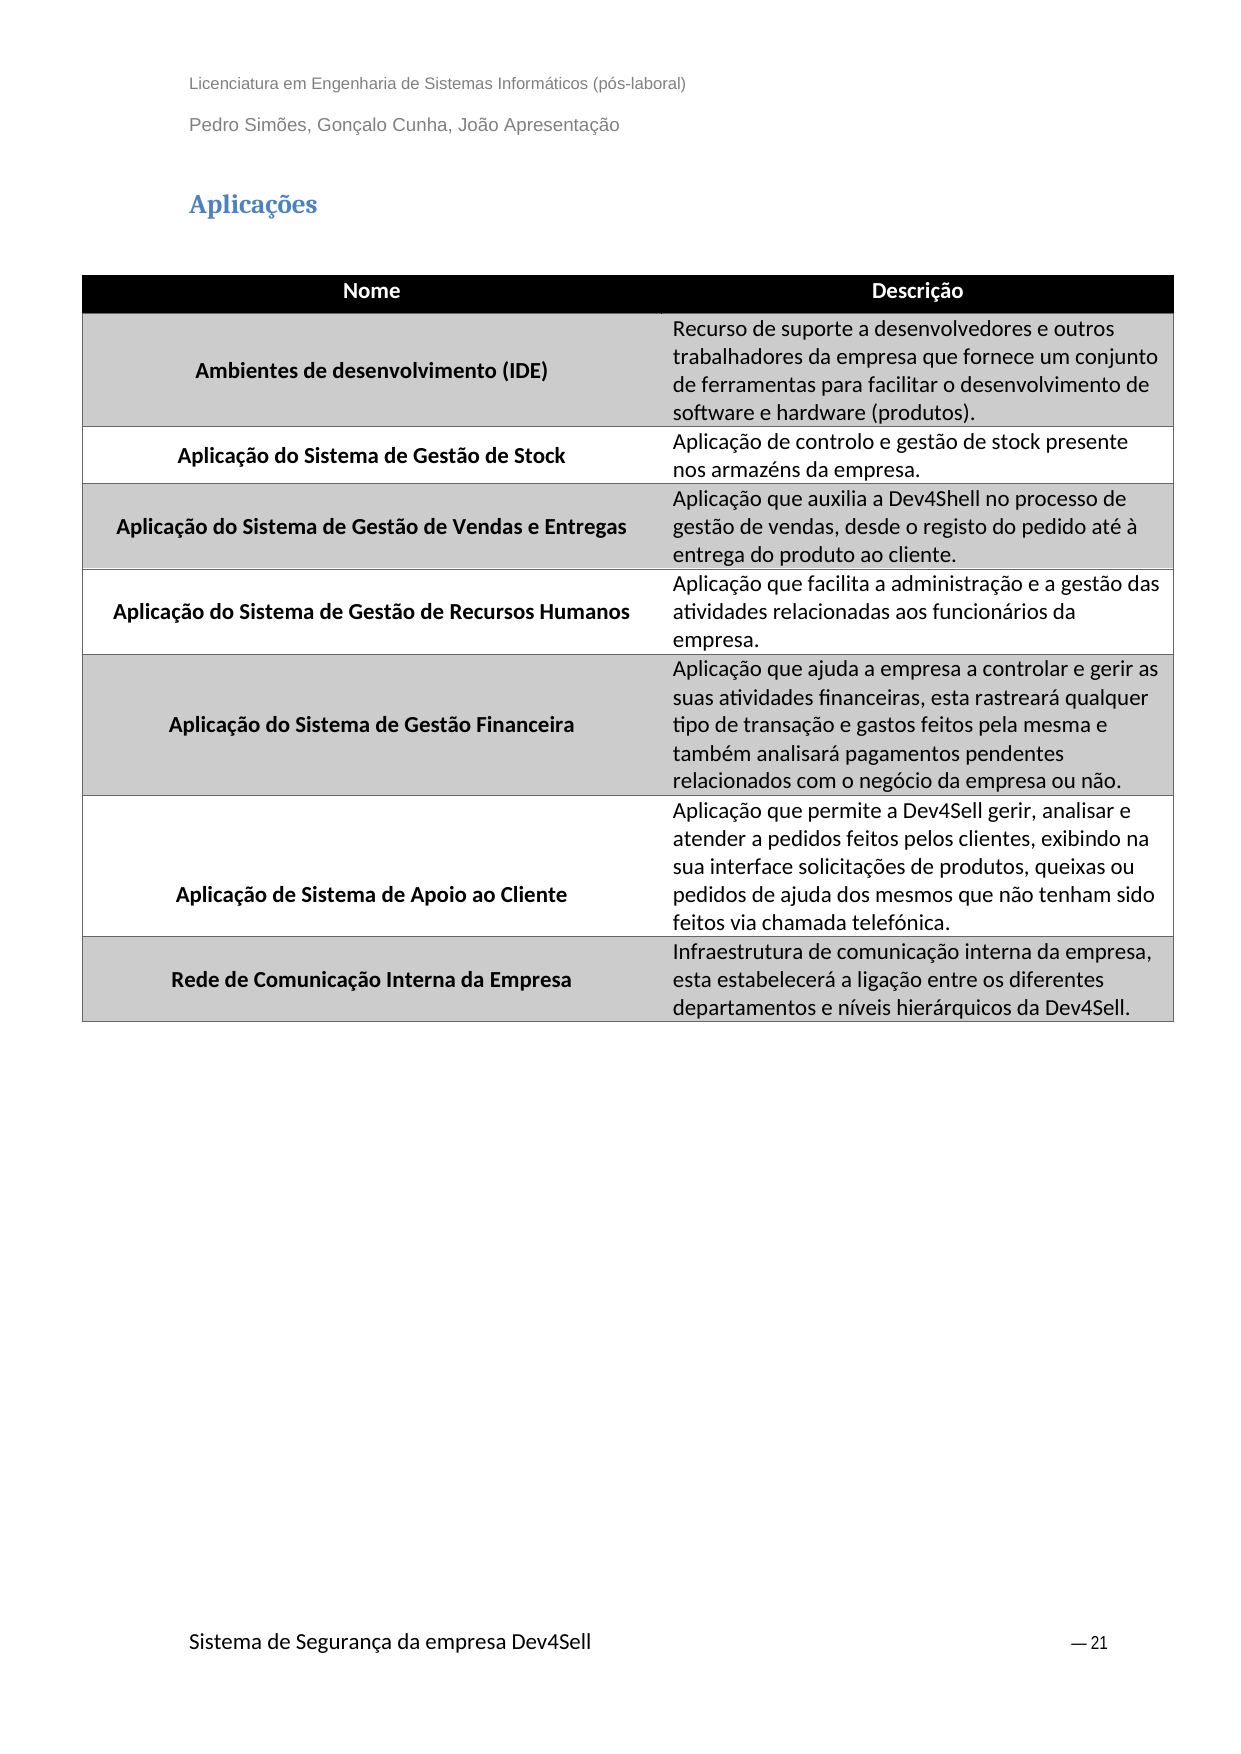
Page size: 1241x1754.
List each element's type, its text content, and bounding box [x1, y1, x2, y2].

table_cell Aplicação que permite a Dev4Sell gerir, analisar e atender a pedidos feitos pelos clientes, exibindo na sua interface solicitações de produtos, queixas ou pedidos de ajuda dos mesmos que não tenham sido feitos via chamada telefónica. [661, 796, 1173, 936]
table_cell Aplicação que auxilia a Dev4Shell no processo de gestão de vendas, desde o registo do pedido até à entrega do produto ao cliente. [661, 484, 1173, 568]
table_cell Aplicação do Sistema de Gestão Financeira [83, 655, 661, 795]
table_cell Ambientes de desenvolvimento (IDE) [83, 314, 661, 426]
subtitle Aplicações [189, 189, 1110, 220]
table_cell Aplicação que ajuda a empresa a controlar e gerir as suas atividades financeiras, esta rastreará qualquer tipo de transação e gastos feitos pela mesma e também analisará pagamentos pendentes relacionados com o negócio da empresa ou não. [661, 655, 1173, 795]
table_cell Aplicação de controlo e gestão de stock presente nos armazéns da empresa. [661, 427, 1173, 483]
table_header Descrição [662, 276, 1173, 313]
table_cell Aplicação do Sistema de Gestão de Stock [83, 427, 661, 483]
table_cell Aplicação de Sistema de Apoio ao Cliente [83, 796, 661, 936]
table_cell Recurso de suporte a desenvolvedores e outros trabalhadores da empresa que fornece um conjunto de ferramentas para facilitar o desenvolvimento de software e hardware (produtos). [661, 314, 1173, 426]
table_cell Aplicação que facilita a administração e a gestão das atividades relacionadas aos funcionários da empresa. [661, 570, 1173, 653]
table_cell Rede de Comunicação Interna da Empresa [83, 937, 661, 1021]
table_cell Aplicação do Sistema de Gestão de Vendas e Entregas [83, 484, 661, 568]
table_cell Aplicação do Sistema de Gestão de Recursos Humanos [83, 570, 661, 653]
table_header Nome [83, 276, 661, 313]
table_cell Infraestrutura de comunicação interna da empresa, esta estabelecerá a ligação entre os diferentes departamentos e níveis hierárquicos da Dev4Sell. [661, 937, 1173, 1021]
